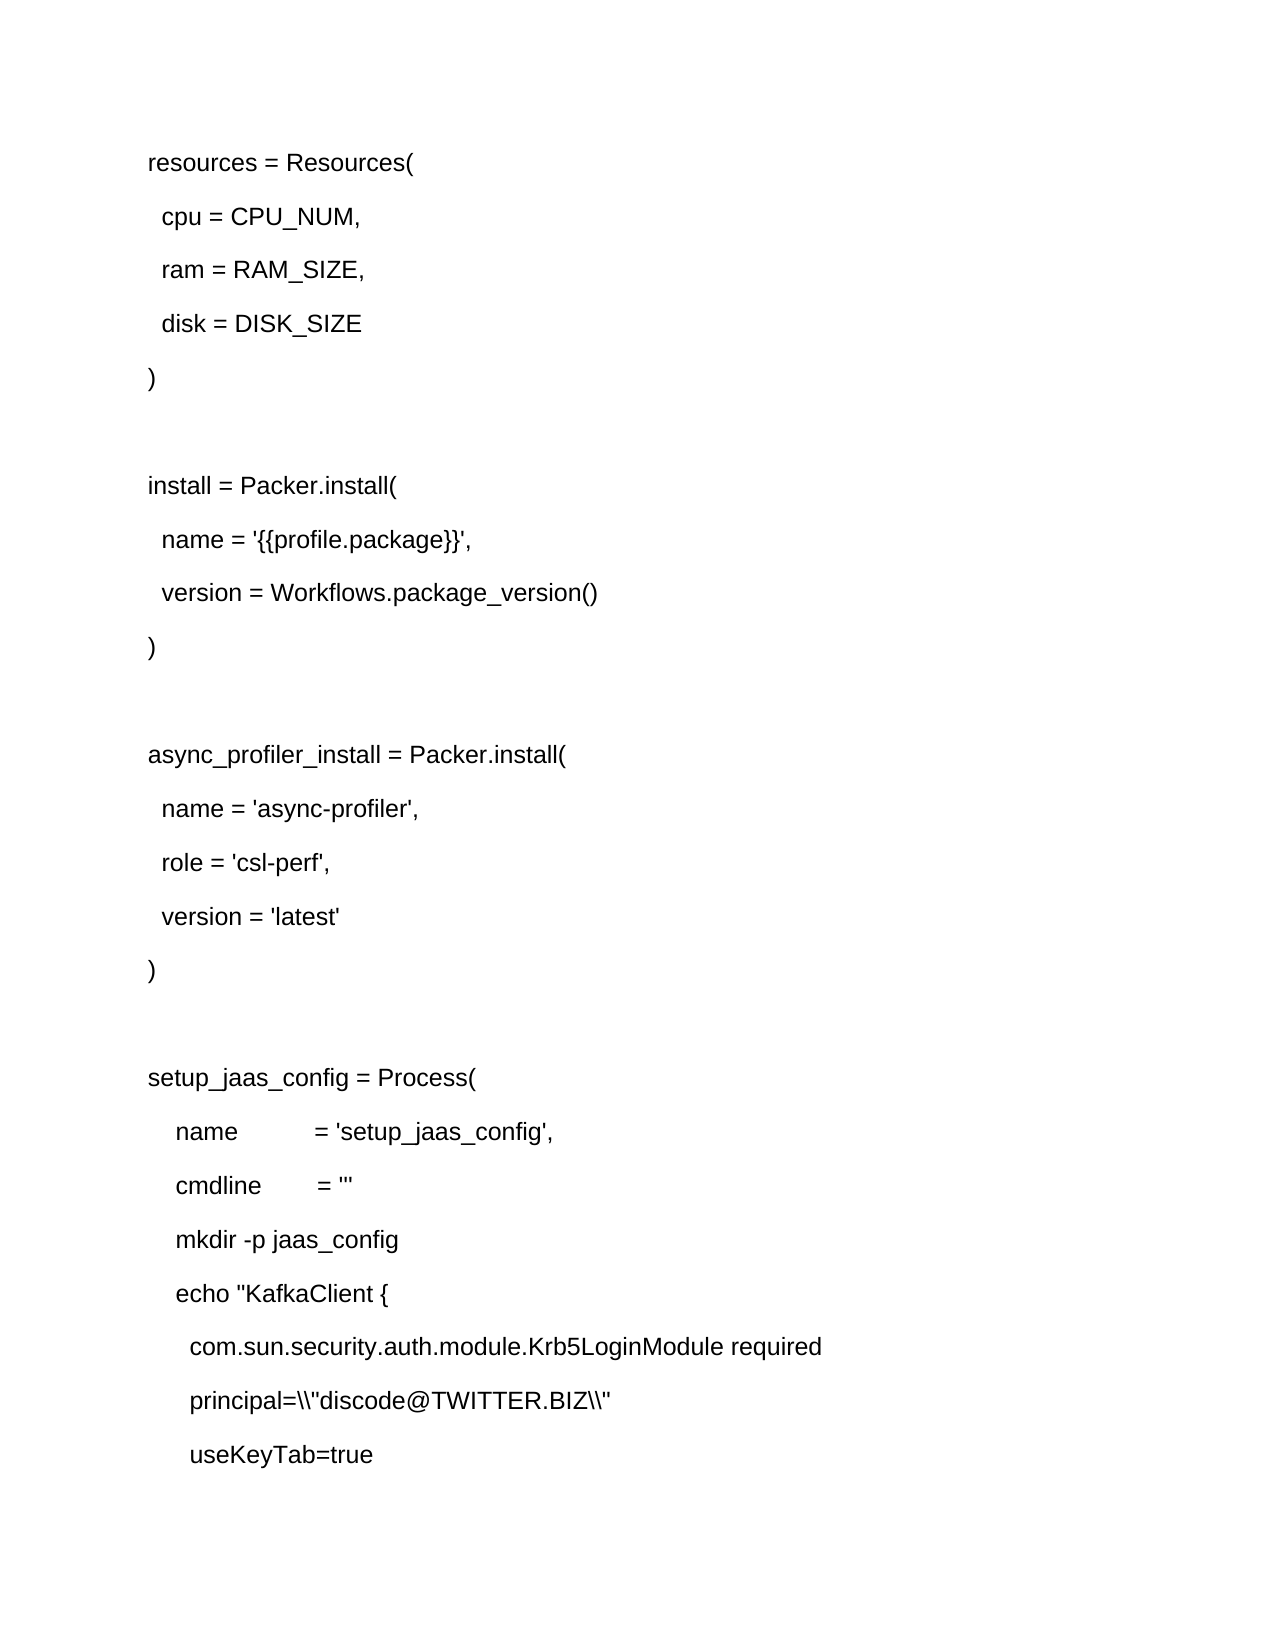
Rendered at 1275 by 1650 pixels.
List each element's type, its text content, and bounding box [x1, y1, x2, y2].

text ram = RAM_SIZE, [148, 255, 1127, 284]
text install = Packer.install( [148, 471, 1127, 499]
text ) [148, 632, 1127, 661]
text echo "KafkaClient { [148, 1278, 1127, 1307]
text principal=\\"discode@TWITTER.BIZ\\" [148, 1386, 1127, 1415]
text version = Workflows.package_version() [148, 578, 1127, 607]
text useKeyTab=true [148, 1440, 1127, 1469]
text ) [148, 955, 1127, 984]
text cpu = CPU_NUM, [148, 201, 1127, 230]
text name = 'async-profiler', [148, 794, 1127, 823]
text async_profiler_install = Packer.install( [148, 740, 1127, 769]
text com.sun.security.auth.module.Krb5LoginModule required [148, 1332, 1127, 1361]
text mkdir -p jaas_config [148, 1225, 1127, 1253]
text name = '{{profile.package}}', [148, 524, 1127, 553]
text resources = Resources( [148, 148, 1127, 176]
text cmdline = ''' [148, 1171, 1127, 1199]
text role = 'csl-perf', [148, 848, 1127, 876]
text name = 'setup_jaas_config', [148, 1117, 1127, 1146]
text disk = DISK_SIZE [148, 309, 1127, 338]
text ) [148, 363, 1127, 392]
text setup_jaas_config = Process( [148, 1063, 1127, 1092]
text version = 'latest' [148, 902, 1127, 930]
